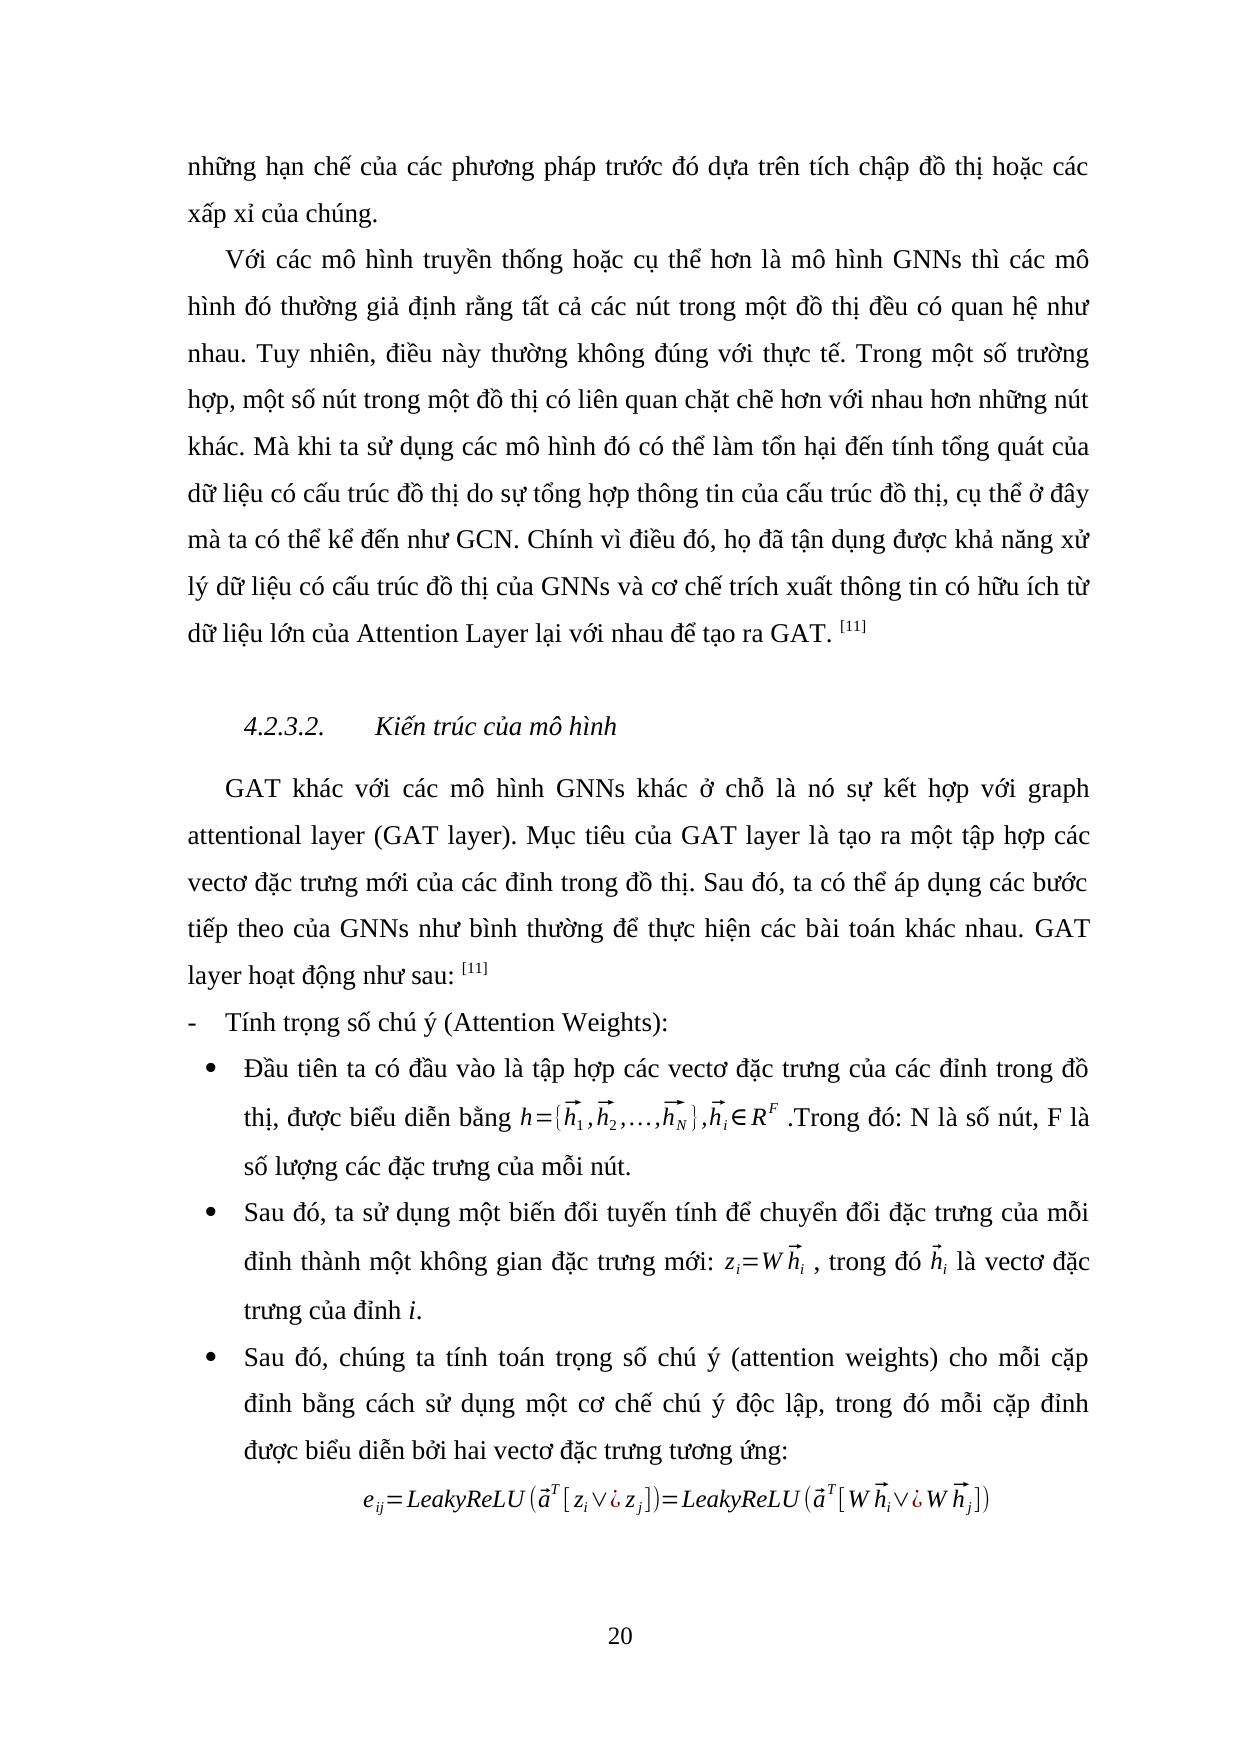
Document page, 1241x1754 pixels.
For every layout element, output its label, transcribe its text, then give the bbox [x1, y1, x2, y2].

list Đầu tiên ta có đầu vào là tập hợp các vectơ đặc trưng của các đỉnh trong đồ thị, được biểu diễn bằng .Trong đó: N là số nút, F là số lượng các đặc trưng của mỗi nút. [206, 1052, 1090, 1181]
text GAT khác với các mô hình GNNs khác ở chỗ là nó sự kết hợp với graph attentional layer (GAT layer). Mục tiêu của GAT layer là tạo ra một tập hợp các vectơ đặc trưng mới của các đỉnh trong đồ thị. Sau đó, ta có thể áp dụng các bước tiếp theo của GNNs như bình thường để thực hiện các bài toán khác nhau. GAT layer hoạt động như sau: [11] [187, 772, 1090, 990]
list Tính trọng số chú ý (Attention Weights): [187, 1006, 1090, 1037]
list Kiến trúc của mô hình [244, 710, 1090, 741]
text Với các mô hình truyền thống hoặc cụ thể hơn là mô hình GNNs thì các mô hình đó thường giả định rằng tất cả các nút trong một đồ thị đều có quan hệ như nhau. Tuy nhiên, điều này thường không đúng với thực tế. Trong một số trường hợp, một số nút trong một đồ thị có liên quan chặt chẽ hơn với nhau hơn những nút khác. Mà khi ta sử dụng các mô hình đó có thể làm tổn hại đến tính tổng quát của dữ liệu có cấu trúc đồ thị do sự tổng hợp thông tin của cấu trúc đồ thị, cụ thể ở đây mà ta có thể kể đến như GCN. Chính vì điều đó, họ đã tận dụng được khả năng xử lý dữ liệu có cấu trúc đồ thị của GNNs và cơ chế trích xuất thông tin có hữu ích từ dữ liệu lớn của Attention Layer lại với nhau để tạo ra GAT. [11] [187, 243, 1090, 648]
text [187, 150, 1090, 228]
list Sau đó, ta sử dụng một biến đổi tuyến tính để chuyển đổi đặc trưng của mỗi đỉnh thành một không gian đặc trưng mới: , trong đó là vectơ đặc trưng của đỉnh i. [206, 1196, 1090, 1325]
list Sau đó, chúng ta tính toán trọng số chú ý (attention weights) cho mỗi cặp đỉnh bằng cách sử dụng một cơ chế chú ý độc lập, trong đó mỗi cặp đỉnh được biểu diễn bởi hai vectơ đặc trưng tương ứng: [206, 1341, 1090, 1465]
